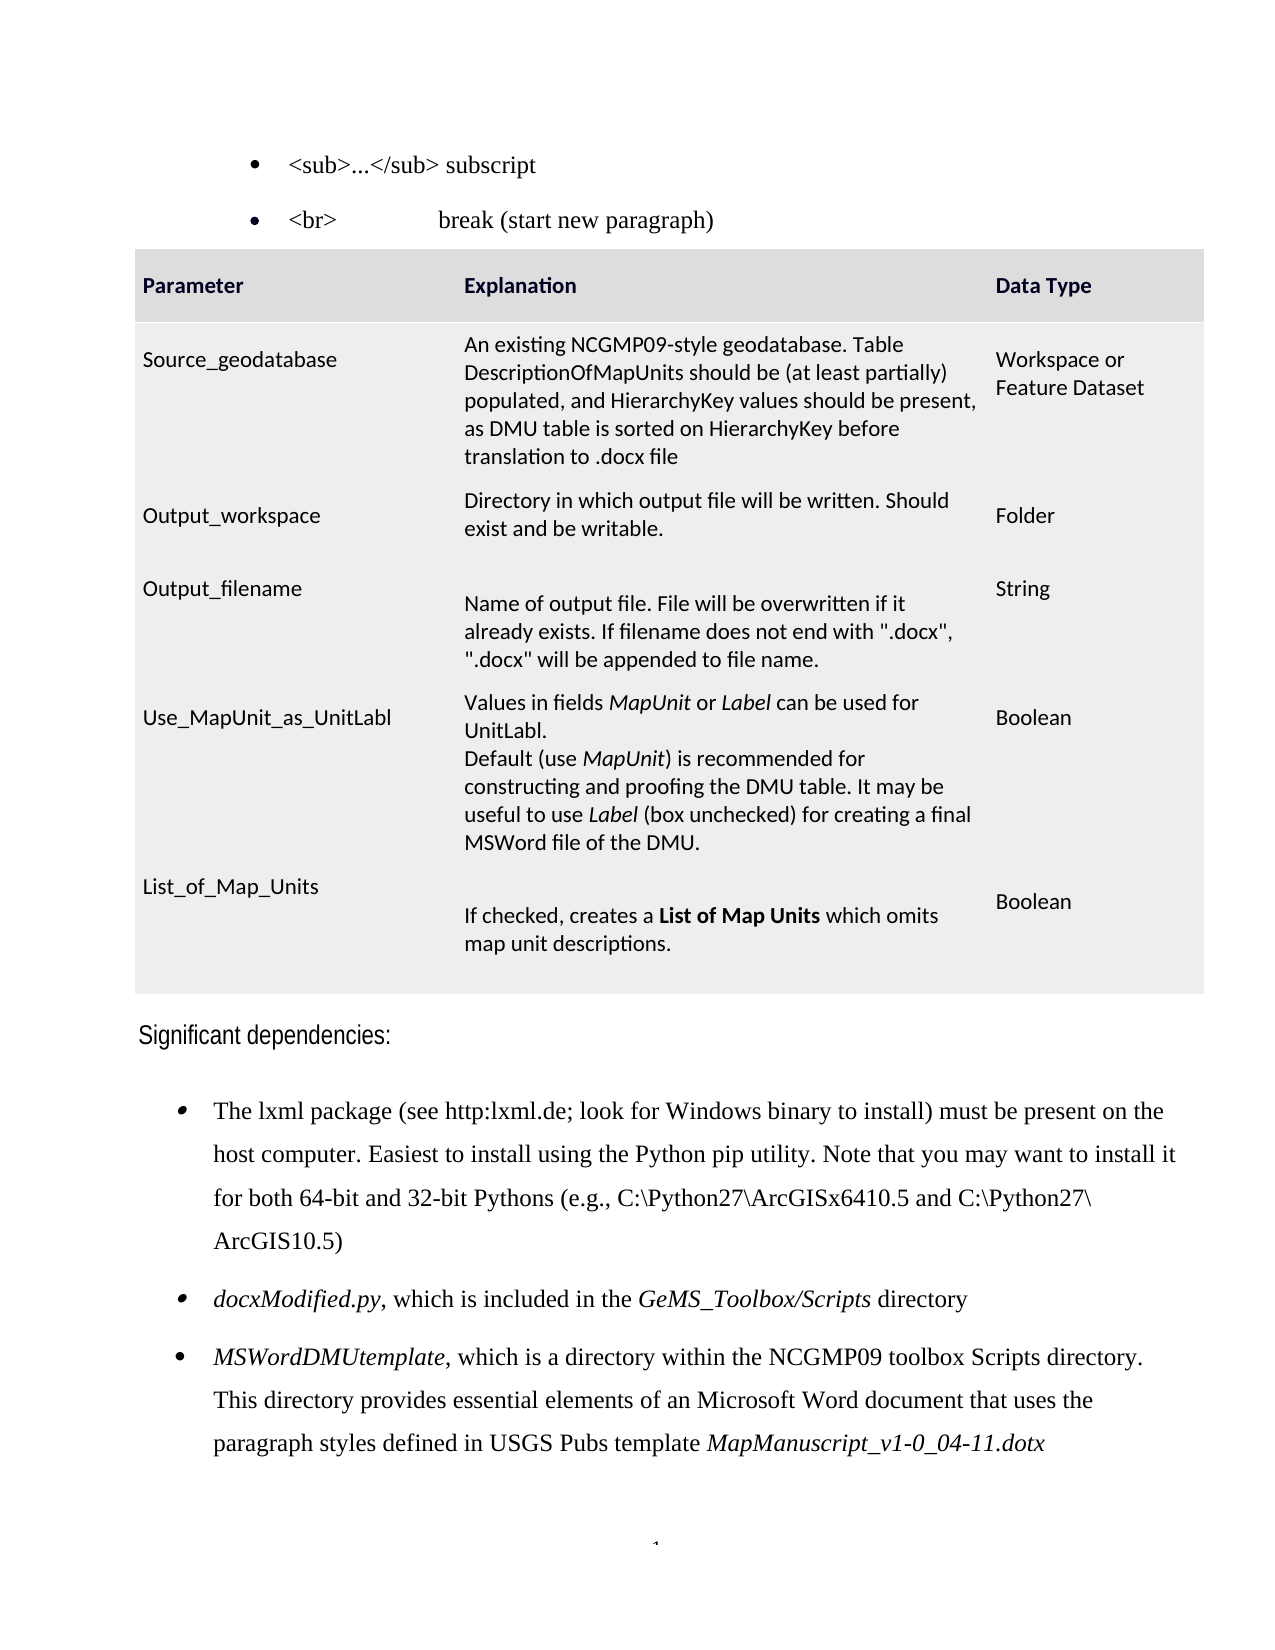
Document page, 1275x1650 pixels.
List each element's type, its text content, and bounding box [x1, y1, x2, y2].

table_cell Output_filename [135, 552, 456, 681]
subtitle Significant dependencies: [138, 1019, 1185, 1050]
list <br> break (start new paragraph) [251, 206, 1185, 234]
table_cell Directory in which output file will be written. Should exist and be writable. [456, 478, 988, 552]
table_cell Values in fields MapUnit or Label can be used for UnitLabl. Default (use MapUnit) is recommended for constructing and proofing the DMU table. It may be useful to use Label (box unchecked) for creating a final MSWord file of the DMU. [456, 681, 988, 864]
table_header Parameter [135, 249, 456, 322]
table_cell Workspace or Feature Dataset [988, 323, 1204, 478]
table_header Explanation [456, 249, 988, 322]
list docxModified.py, which is included in the GeMS_Toolbox/Scripts directory [176, 1284, 1185, 1313]
table_cell Boolean [988, 864, 1204, 994]
table_cell Use_MapUnit_as_UnitLabl [135, 681, 456, 864]
table_cell Source_geodatabase [135, 323, 456, 478]
table_cell String [988, 552, 1204, 681]
table_header Data Type [988, 249, 1204, 322]
table_cell List_of_Map_Units [135, 864, 456, 994]
list <sub>...</sub> subscript [251, 150, 1185, 179]
table_cell Name of output file. File will be overwritten if it already exists. If filename does not end with ".docx", ".docx" will be appended to file name. [456, 552, 988, 681]
list The lxml package (see http:lxml.de; look for Windows binary to install) must be present on the host computer. Easiest to install using the Python pip utility. Note that you may want to install it for both 64-bit and 32-bit Pythons (e.g., C:\Python27\ArcGISx6410.5 and C:\Python27\ArcGIS10.5) [176, 1096, 1185, 1254]
table_cell If checked, creates a List of Map Units which omits map unit descriptions. [456, 864, 988, 994]
list MSWordDMUtemplate, which is a directory within the NCGMP09 toolbox Scripts directory. This directory provides essential elements of an Microsoft Word document that uses the paragraph styles defined in USGS Pubs template MapManuscript_v1-0_04-11.dotx [176, 1342, 1185, 1457]
table_cell Boolean [988, 681, 1204, 864]
table_cell Folder [988, 478, 1204, 552]
table_cell Output_workspace [135, 478, 456, 552]
